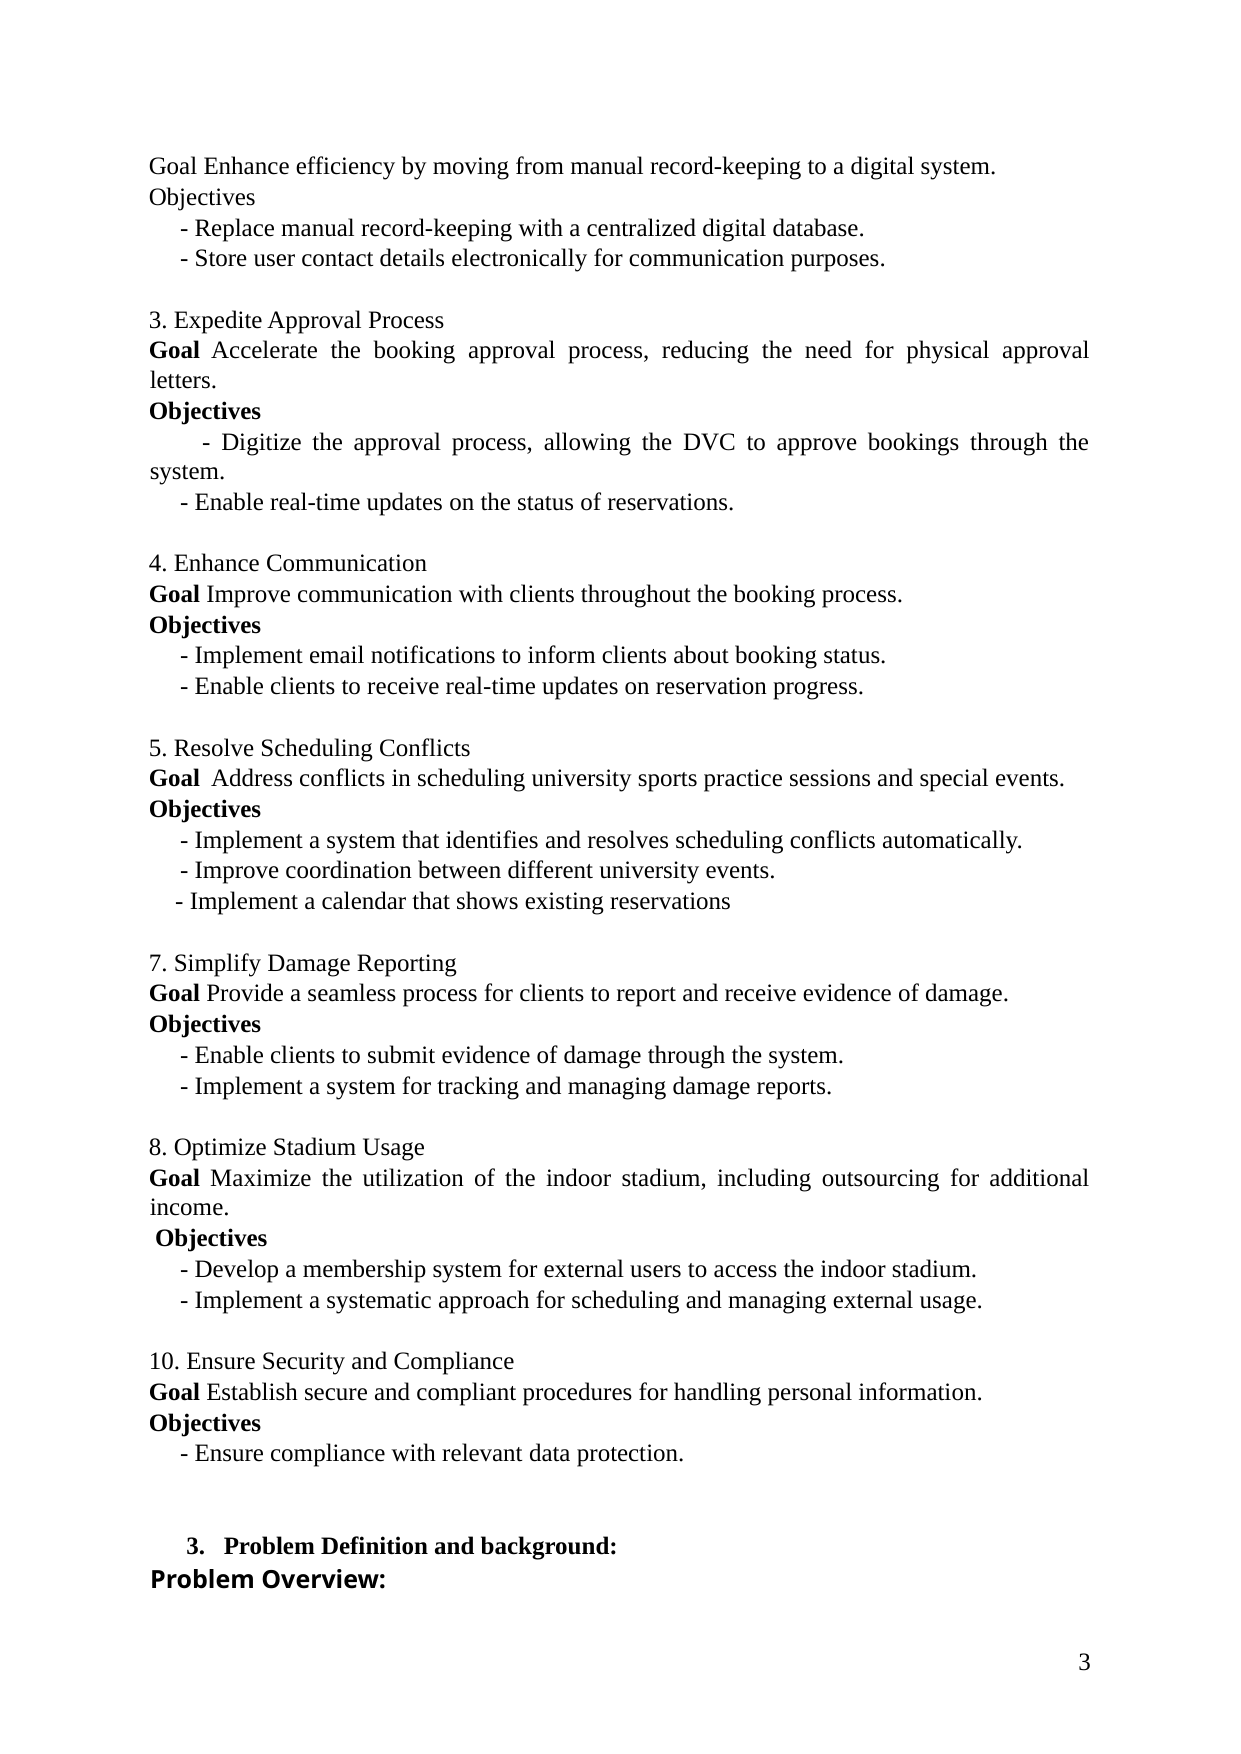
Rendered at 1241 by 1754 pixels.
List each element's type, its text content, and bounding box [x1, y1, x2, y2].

text 10. Ensure Security and Compliance [148, 1346, 1091, 1375]
text - Implement a systematic approach for scheduling and managing external usage. [148, 1285, 1091, 1313]
text - Improve coordination between different university events. [148, 856, 1091, 884]
text Goal Address conflicts in scheduling university sports practice sessions and special events. [148, 763, 1091, 792]
text Objectives [148, 1223, 1091, 1252]
text 5. Resolve Scheduling Conflicts [148, 733, 1091, 761]
text - Enable real-time updates on the status of reservations. [148, 487, 1091, 516]
text 4. Enhance Communication [148, 548, 1091, 577]
list Problem Definition and background: [186, 1531, 1091, 1560]
text Objectives [148, 182, 1091, 211]
text Objectives [148, 1408, 1091, 1436]
text - Replace manual record-keeping with a centralized digital database. [148, 213, 1091, 241]
text Objectives [148, 1009, 1091, 1038]
text - Enable clients to receive real-time updates on reservation progress. [148, 671, 1091, 700]
text Objectives [148, 396, 1091, 424]
text - Enable clients to submit evidence of damage through the system. [148, 1040, 1091, 1069]
text - Digitize the approval process, allowing the DVC to approve bookings through the system. [148, 427, 1091, 485]
text - Implement email notifications to inform clients about booking status. [148, 641, 1091, 669]
text Goal Accelerate the booking approval process, reducing the need for physical approval letters. [148, 336, 1091, 394]
text - Implement a system for tracking and managing damage reports. [148, 1071, 1091, 1099]
text 3. Expedite Approval Process [148, 305, 1091, 333]
text Goal Establish secure and compliant procedures for handling personal information. [148, 1377, 1091, 1406]
text 8. Optimize Stadium Usage [148, 1132, 1091, 1161]
text - Implement a system that identifies and resolves scheduling conflicts automatically. [148, 825, 1091, 854]
text Goal Improve communication with clients throughout the booking process. [148, 579, 1091, 608]
text Goal Enhance efficiency by moving from manual record-keeping to a digital system. [148, 151, 1091, 180]
text - Implement a calendar that shows existing reservations [148, 886, 1091, 915]
text Goal Provide a seamless process for clients to report and receive evidence of damage. [148, 978, 1091, 1007]
text - Store user contact details electronically for communication purposes. [148, 243, 1091, 272]
text Goal Maximize the utilization of the indoor stadium, including outsourcing for additional income. [148, 1163, 1091, 1221]
text Problem Overview: [150, 1562, 1091, 1596]
text - Ensure compliance with relevant data protection. [148, 1438, 1091, 1467]
text 7. Simplify Damage Reporting [148, 948, 1091, 977]
text Objectives [148, 610, 1091, 638]
text - Develop a membership system for external users to access the indoor stadium. [148, 1254, 1091, 1283]
text Objectives [148, 794, 1091, 823]
